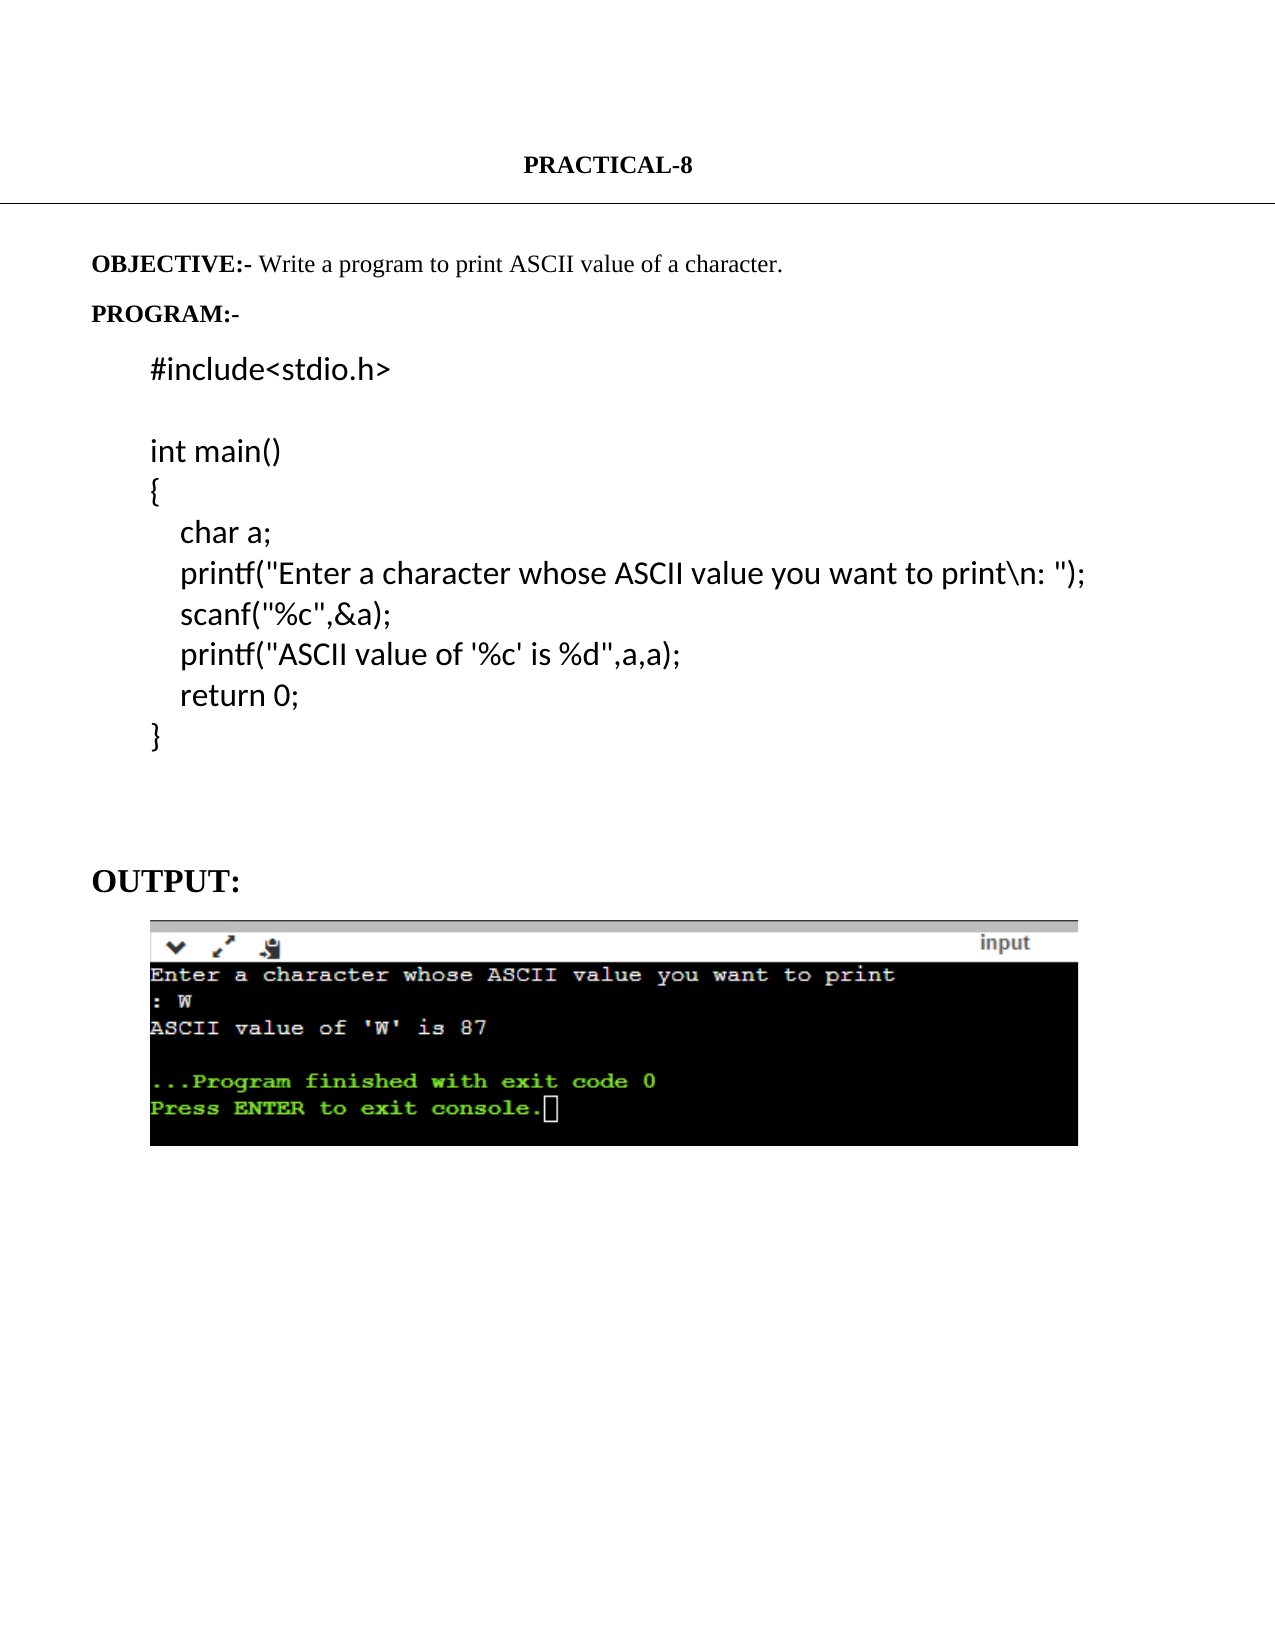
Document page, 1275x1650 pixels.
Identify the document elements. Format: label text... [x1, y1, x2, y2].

text char a; [150, 511, 1125, 552]
text } [150, 715, 1125, 756]
text printf("ASCII value of '%c' is %d",a,a); [150, 633, 1125, 674]
text PRACTICAL-8 [91, 150, 1125, 179]
text { [150, 471, 1125, 511]
picture [150, 920, 1079, 1146]
text printf("Enter a character whose ASCII value you want to print\n: "); [150, 552, 1125, 593]
text OUTPUT: [91, 862, 1125, 900]
text #include<stdio.h> [150, 348, 1125, 389]
text OBJECTIVE:- Write a program to print ASCII value of a character. [91, 249, 1125, 278]
text int main() [150, 430, 1125, 471]
text return 0; [150, 674, 1125, 715]
text scanf("%c",&a); [150, 593, 1125, 633]
text PROGRAM:- [91, 299, 1125, 327]
